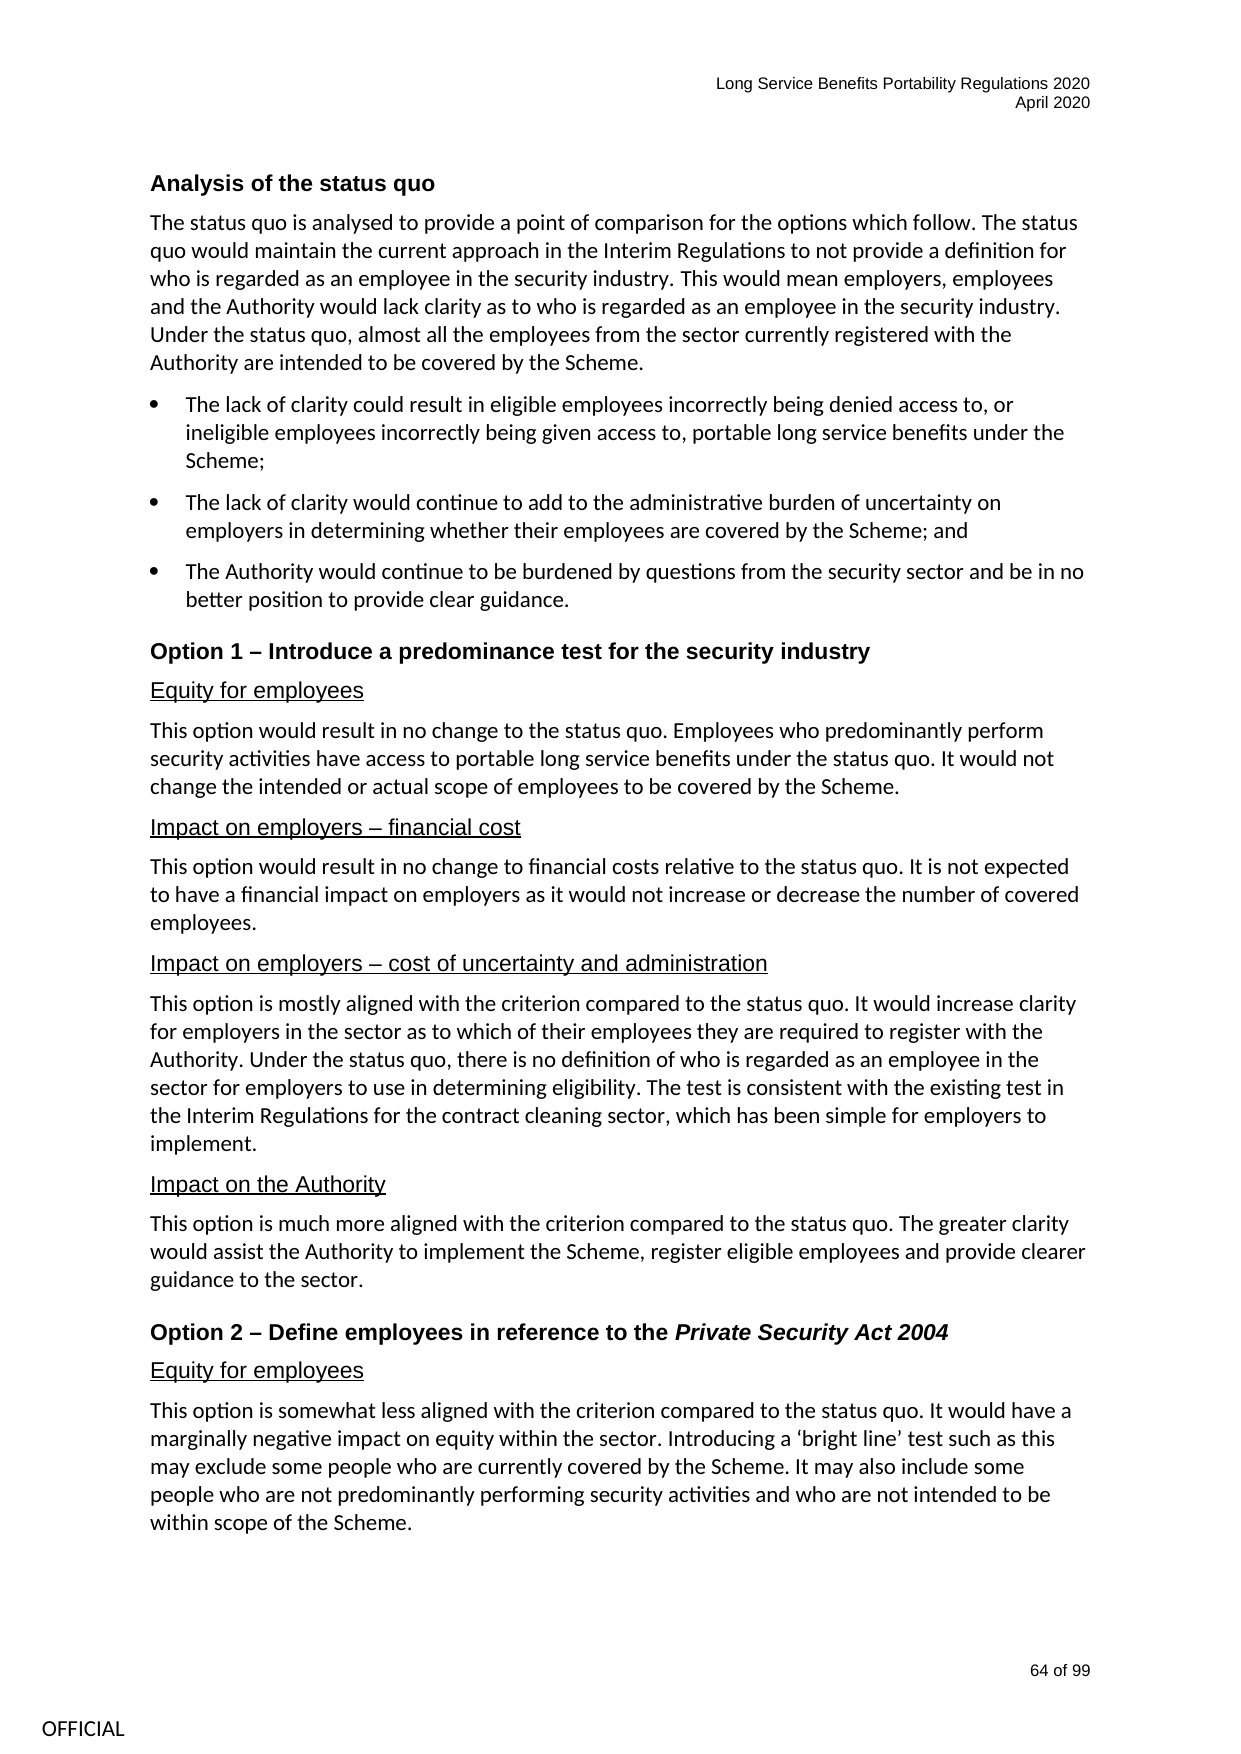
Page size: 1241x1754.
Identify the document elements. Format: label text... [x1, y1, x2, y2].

text This option would result in no change to financial costs relative to the status quo. It is not expected to have a financial impact on employers as it would not increase or decrease the number of covered employees. [150, 852, 1090, 937]
list The lack of clarity would continue to add to the administrative burden of uncertainty on employers in determining whether their employees are covered by the Scheme; and [150, 488, 1090, 544]
text The status quo is analysed to provide a point of comparison for the options which follow. The status quo would maintain the current approach in the Interim Regulations to not provide a definition for who is regarded as an employee in the security industry. This would mean employers, employees and the Authority would lack clarity as to who is regarded as an employee in the security industry. Under the status quo, almost all the employees from the sector currently registered with the Authority are intended to be covered by the Scheme. [150, 208, 1090, 377]
subtitle Impact on employers – financial cost [150, 814, 1090, 840]
text This option is much more aligned with the criterion compared to the status quo. The greater clarity would assist the Authority to implement the Scheme, register eligible employees and provide clearer guidance to the sector. [150, 1209, 1090, 1293]
subtitle Impact on the Authority [150, 1171, 1090, 1197]
text This option is mostly aligned with the criterion compared to the status quo. It would increase clarity for employers in the sector as to which of their employees they are required to register with the Authority. Under the status quo, there is no definition of who is regarded as an employee in the sector for employers to use in determining eligibility. The test is consistent with the existing test in the Interim Regulations for the contract cleaning sector, which has been simple for employers to implement. [150, 989, 1090, 1157]
text This option would result in no change to the status quo. Employees who predominantly perform security activities have access to portable long service benefits under the status quo. It would not change the intended or actual scope of employees to be covered by the Scheme. [150, 716, 1090, 800]
subtitle Option 2 – Define employees in reference to the Private Security Act 2004 [150, 1318, 1090, 1345]
list The Authority would continue to be burdened by questions from the security sector and be in no better position to provide clear guidance. [150, 557, 1090, 613]
subtitle Equity for employees [150, 677, 1090, 703]
list The lack of clarity could result in eligible employees incorrectly being denied access to, or ineligible employees incorrectly being given access to, portable long service benefits under the Scheme; [150, 390, 1090, 474]
text This option is somewhat less aligned with the criterion compared to the status quo. It would have a marginally negative impact on equity within the sector. Introducing a ‘bright line’ test such as this may exclude some people who are currently covered by the Scheme. It may also include some people who are not predominantly performing security activities and who are not intended to be within scope of the Scheme. [150, 1396, 1090, 1536]
subtitle Option 1 – Introduce a predominance test for the security industry [150, 638, 1090, 665]
subtitle Impact on employers – cost of uncertainty and administration [150, 950, 1090, 976]
subtitle Equity for employees [150, 1357, 1090, 1384]
subtitle Analysis of the status quo [150, 169, 1090, 196]
